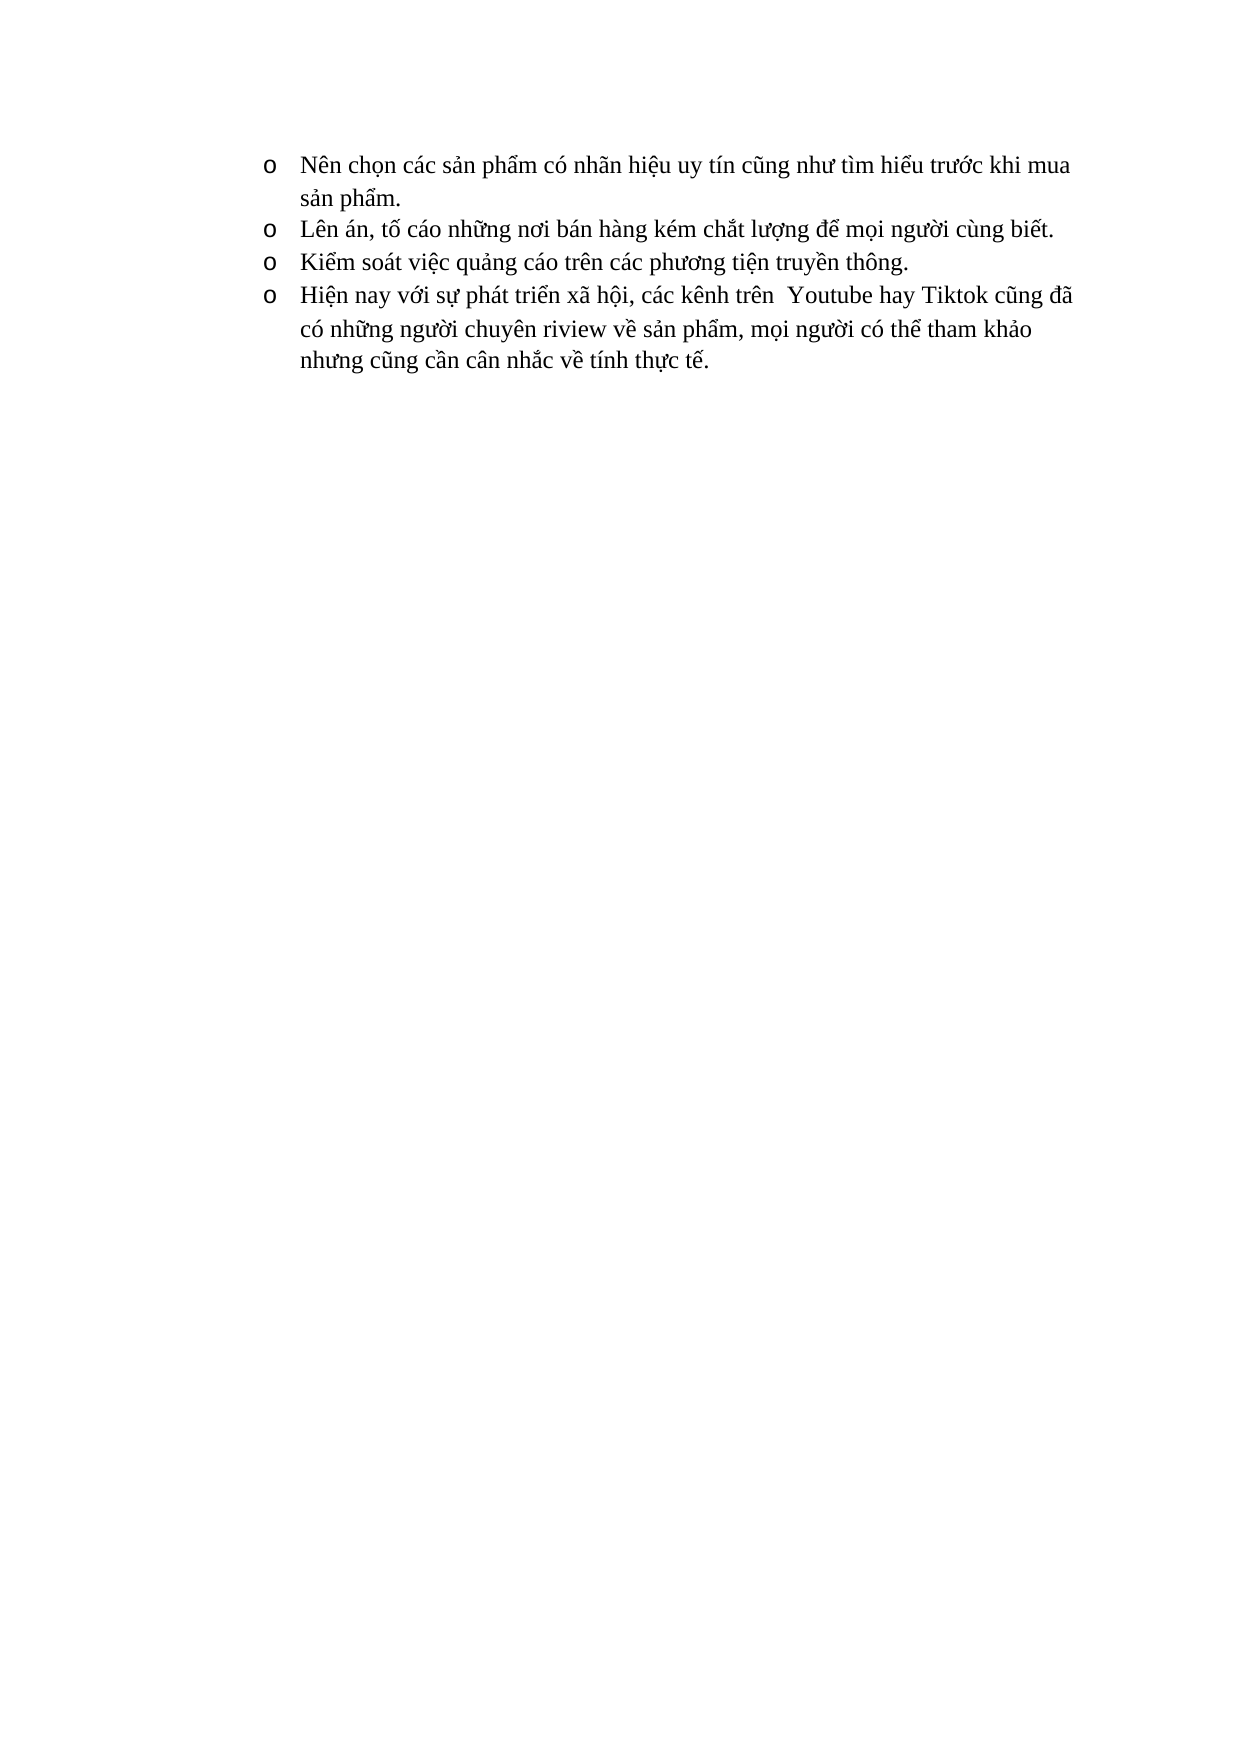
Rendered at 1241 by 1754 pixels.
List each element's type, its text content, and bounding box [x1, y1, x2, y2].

list Hiện nay với sự phát triển xã hội, các kênh trên Youtube hay Tiktok cũng đã có những người chuyên riview về sản phẩm, mọi người có thể tham khảo nhưng cũng cần cân nhắc về tính thực tế. [262, 281, 1090, 373]
list Nên chọn các sản phẩm có nhãn hiệu uy tín cũng như tìm hiểu trước khi mua sản phẩm. [262, 150, 1090, 212]
list Kiểm soát việc quảng cáo trên các phương tiện truyền thông. [262, 247, 1090, 278]
list Lên án, tố cáo những nơi bán hàng kém chắt lượng để mọi người cùng biết. [262, 214, 1090, 245]
